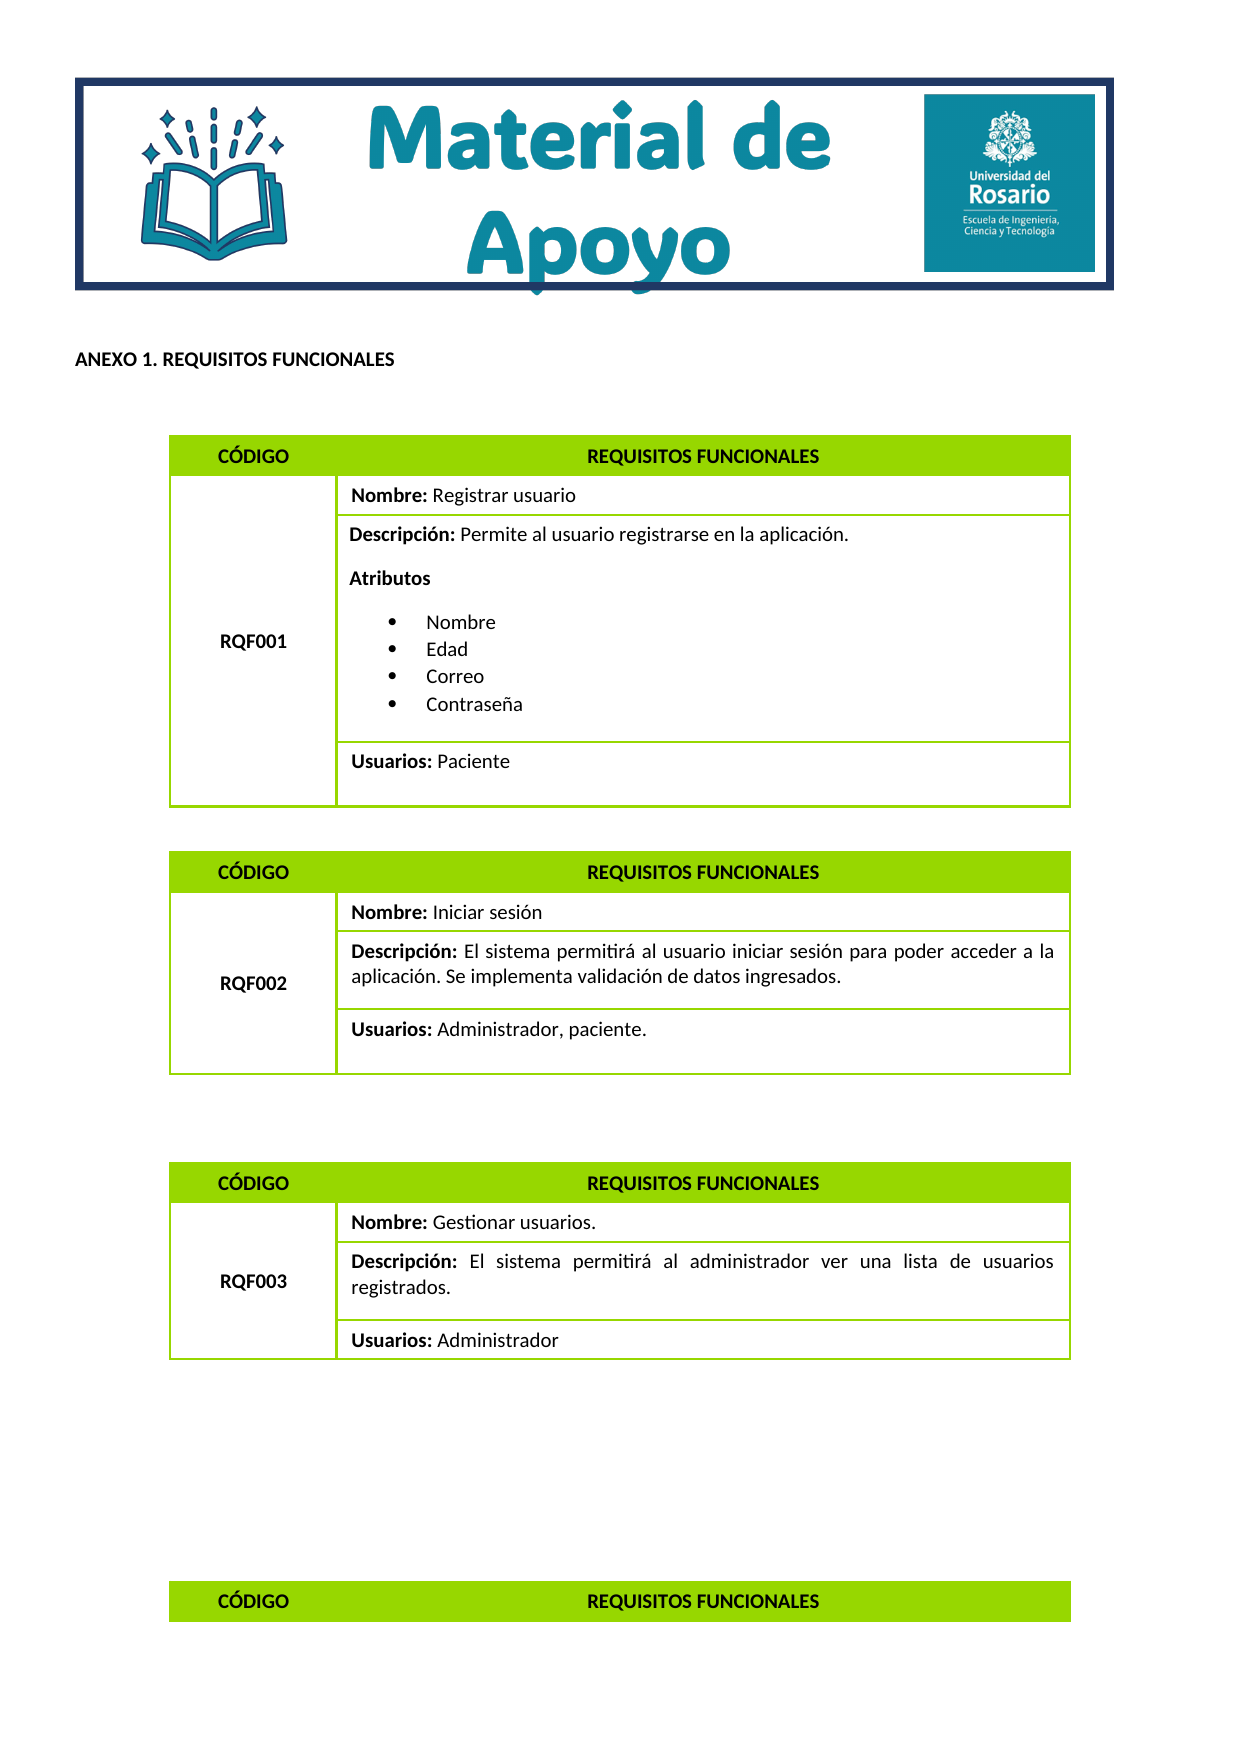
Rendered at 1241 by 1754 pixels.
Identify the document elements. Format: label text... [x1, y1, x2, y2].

text ANEXO 1. REQUISITOS FUNCIONALES [75, 347, 1165, 372]
table_cell Usuarios: Administrador [338, 1321, 1069, 1358]
table_cell Descripción: El sistema permitirá al usuario iniciar sesión para poder acceder a la aplicación. Se implementa validación de datos ingresados. [338, 932, 1069, 1008]
table_header requisitos funcionales [338, 1583, 1069, 1620]
table_cell Nombre: Gestionar usuarios. [338, 1203, 1069, 1241]
table_cell RQF002 [171, 893, 335, 1073]
table_header CÓDIGO [171, 1164, 335, 1201]
picture [75, 59, 1114, 347]
table_header CÓDIGO [171, 854, 335, 891]
table_cell Usuarios: Administrador, paciente. [338, 1010, 1069, 1073]
table_cell Descripción: El sistema permitirá al administrador ver una lista de usuarios registrados. [338, 1243, 1069, 1319]
table_header requisitos funcionales [338, 437, 1069, 474]
table_cell RQF003 [171, 1203, 335, 1358]
table_cell Nombre: Iniciar sesión [338, 893, 1069, 930]
table_header CÓDIGO [171, 1583, 335, 1620]
table_cell Usuarios: Paciente [338, 743, 1069, 805]
table_cell Descripción: Permite al usuario registrarse en la aplicación. Atributos Nombre Edad Correo Contraseña [338, 516, 1069, 741]
table_cell Nombre: Registrar usuario [338, 476, 1069, 513]
table_cell RQF001 [171, 476, 335, 805]
table_header CÓDIGO [171, 437, 335, 474]
table_header requisitos funcionales [338, 854, 1069, 891]
table_header requisitos funcionales [338, 1164, 1069, 1201]
